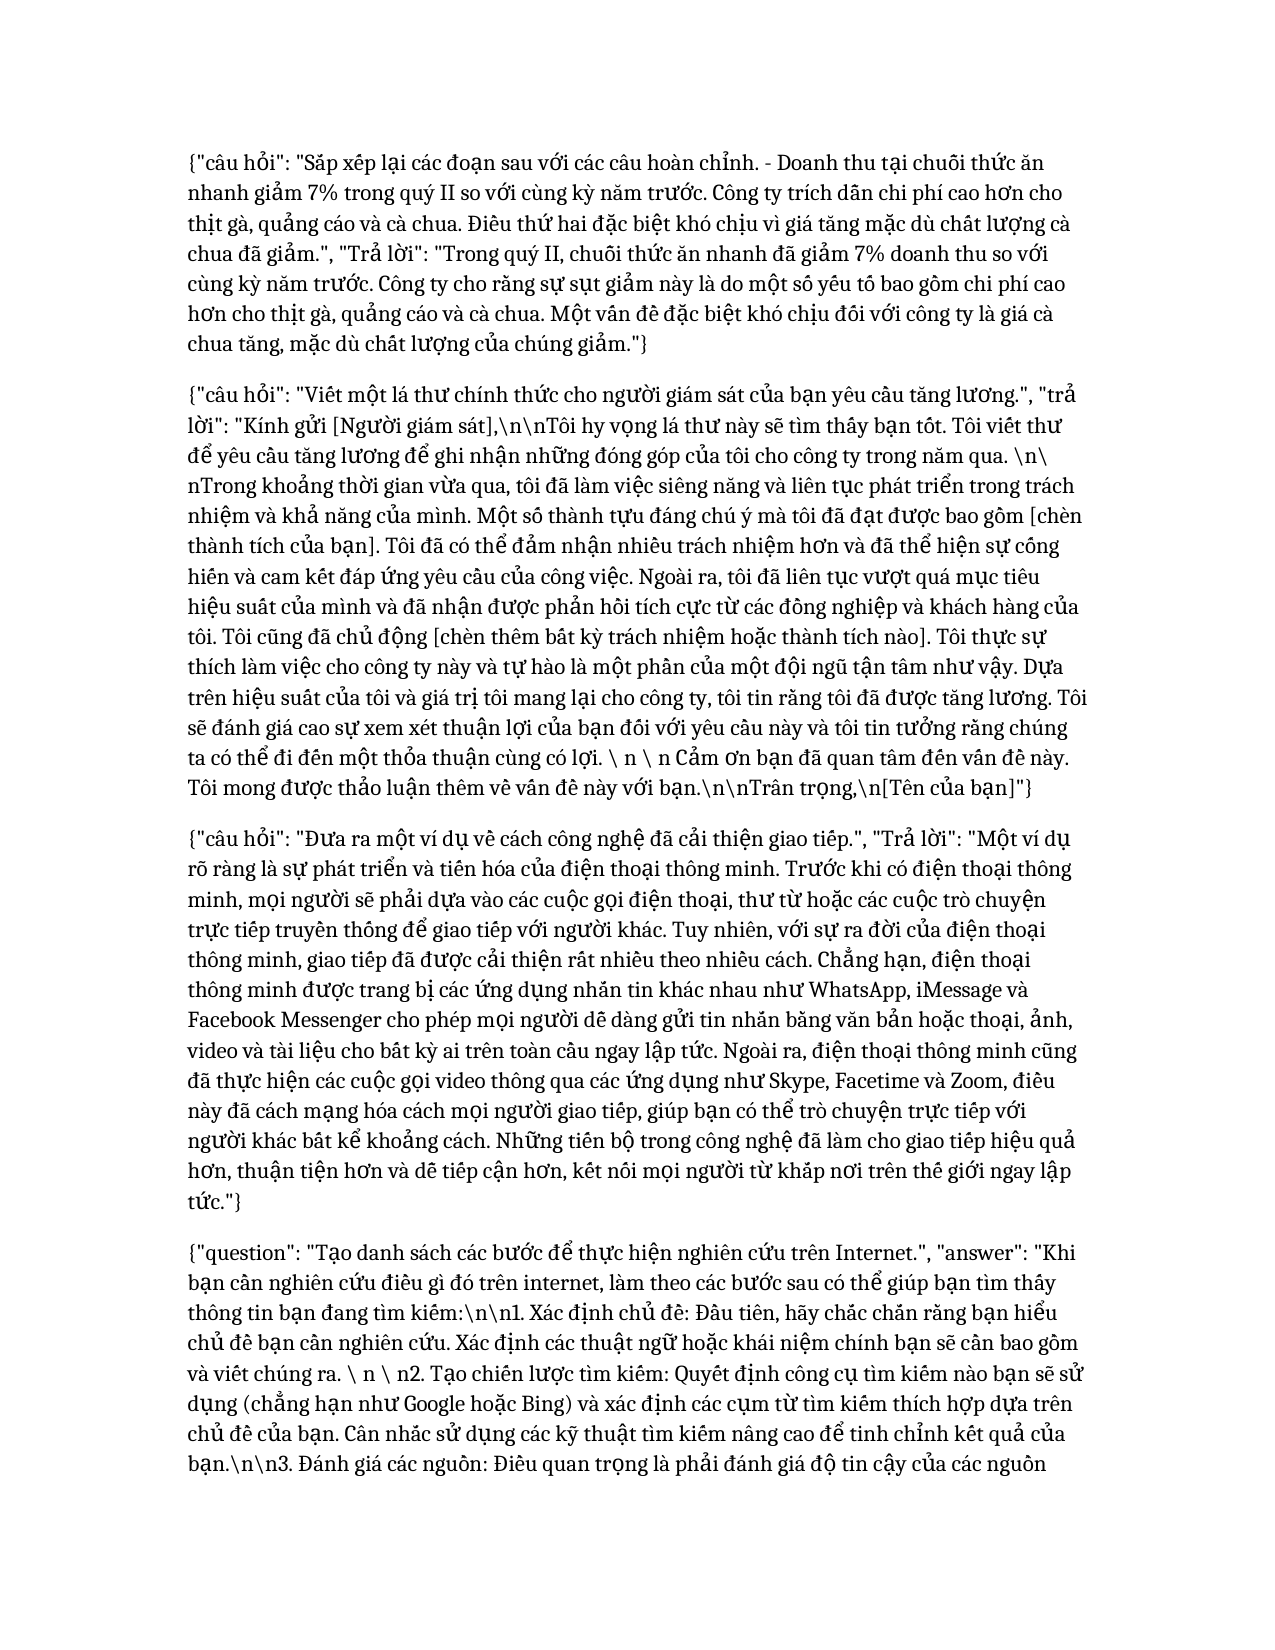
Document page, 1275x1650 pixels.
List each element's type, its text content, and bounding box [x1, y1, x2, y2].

text {"câu hỏi": "Sắp xếp lại các đoạn sau với các câu hoàn chỉnh. - Doanh thu tại chuỗi thức ăn nhanh giảm 7% trong quý II so với cùng kỳ năm trước. Công ty trích dẫn chi phí cao hơn cho thịt gà, quảng cáo và cà chua. Điều thứ hai đặc biệt khó chịu vì giá tăng mặc dù chất lượng cà chua đã giảm.", "Trả lời": "Trong quý II, chuỗi thức ăn nhanh đã giảm 7% doanh thu so với cùng kỳ năm trước. Công ty cho rằng sự sụt giảm này là do một số yếu tố bao gồm chi phí cao hơn cho thịt gà, quảng cáo và cà chua. Một vấn đề đặc biệt khó chịu đối với công ty là giá cà chua tăng, mặc dù chất lượng của chúng giảm."} [187, 150, 1087, 358]
text {"câu hỏi": "Viết một lá thư chính thức cho người giám sát của bạn yêu cầu tăng lương.", "trả lời": "Kính gửi [Người giám sát],\n\nTôi hy vọng lá thư này sẽ tìm thấy bạn tốt. Tôi viết thư để yêu cầu tăng lương để ghi nhận những đóng góp của tôi cho công ty trong năm qua. \n\nTrong khoảng thời gian vừa qua, tôi đã làm việc siêng năng và liên tục phát triển trong trách nhiệm và khả năng của mình. Một số thành tựu đáng chú ý mà tôi đã đạt được bao gồm [chèn thành tích của bạn]. Tôi đã có thể đảm nhận nhiều trách nhiệm hơn và đã thể hiện sự cống hiến và cam kết đáp ứng yêu cầu của công việc. Ngoài ra, tôi đã liên tục vượt quá mục tiêu hiệu suất của mình và đã nhận được phản hồi tích cực từ các đồng nghiệp và khách hàng của tôi. Tôi cũng đã chủ động [chèn thêm bất kỳ trách nhiệm hoặc thành tích nào]. Tôi thực sự thích làm việc cho công ty này và tự hào là một phần của một đội ngũ tận tâm như vậy. Dựa trên hiệu suất của tôi và giá trị tôi mang lại cho công ty, tôi tin rằng tôi đã được tăng lương. Tôi sẽ đánh giá cao sự xem xét thuận lợi của bạn đối với yêu cầu này và tôi tin tưởng rằng chúng ta có thể đi đến một thỏa thuận cùng có lợi. \ n \ n Cảm ơn bạn đã quan tâm đến vấn đề này. Tôi mong được thảo luận thêm về vấn đề này với bạn.\n\nTrân trọng,\n[Tên của bạn]"} [187, 382, 1087, 801]
text {"câu hỏi": "Đưa ra một ví dụ về cách công nghệ đã cải thiện giao tiếp.", "Trả lời": "Một ví dụ rõ ràng là sự phát triển và tiến hóa của điện thoại thông minh. Trước khi có điện thoại thông minh, mọi người sẽ phải dựa vào các cuộc gọi điện thoại, thư từ hoặc các cuộc trò chuyện trực tiếp truyền thống để giao tiếp với người khác. Tuy nhiên, với sự ra đời của điện thoại thông minh, giao tiếp đã được cải thiện rất nhiều theo nhiều cách. Chẳng hạn, điện thoại thông minh được trang bị các ứng dụng nhắn tin khác nhau như WhatsApp, iMessage và Facebook Messenger cho phép mọi người dễ dàng gửi tin nhắn bằng văn bản hoặc thoại, ảnh, video và tài liệu cho bất kỳ ai trên toàn cầu ngay lập tức. Ngoài ra, điện thoại thông minh cũng đã thực hiện các cuộc gọi video thông qua các ứng dụng như Skype, Facetime và Zoom, điều này đã cách mạng hóa cách mọi người giao tiếp, giúp bạn có thể trò chuyện trực tiếp với người khác bất kể khoảng cách. Những tiến bộ trong công nghệ đã làm cho giao tiếp hiệu quả hơn, thuận tiện hơn và dễ tiếp cận hơn, kết nối mọi người từ khắp nơi trên thế giới ngay lập tức."} [187, 826, 1087, 1215]
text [187, 1239, 1087, 1477]
